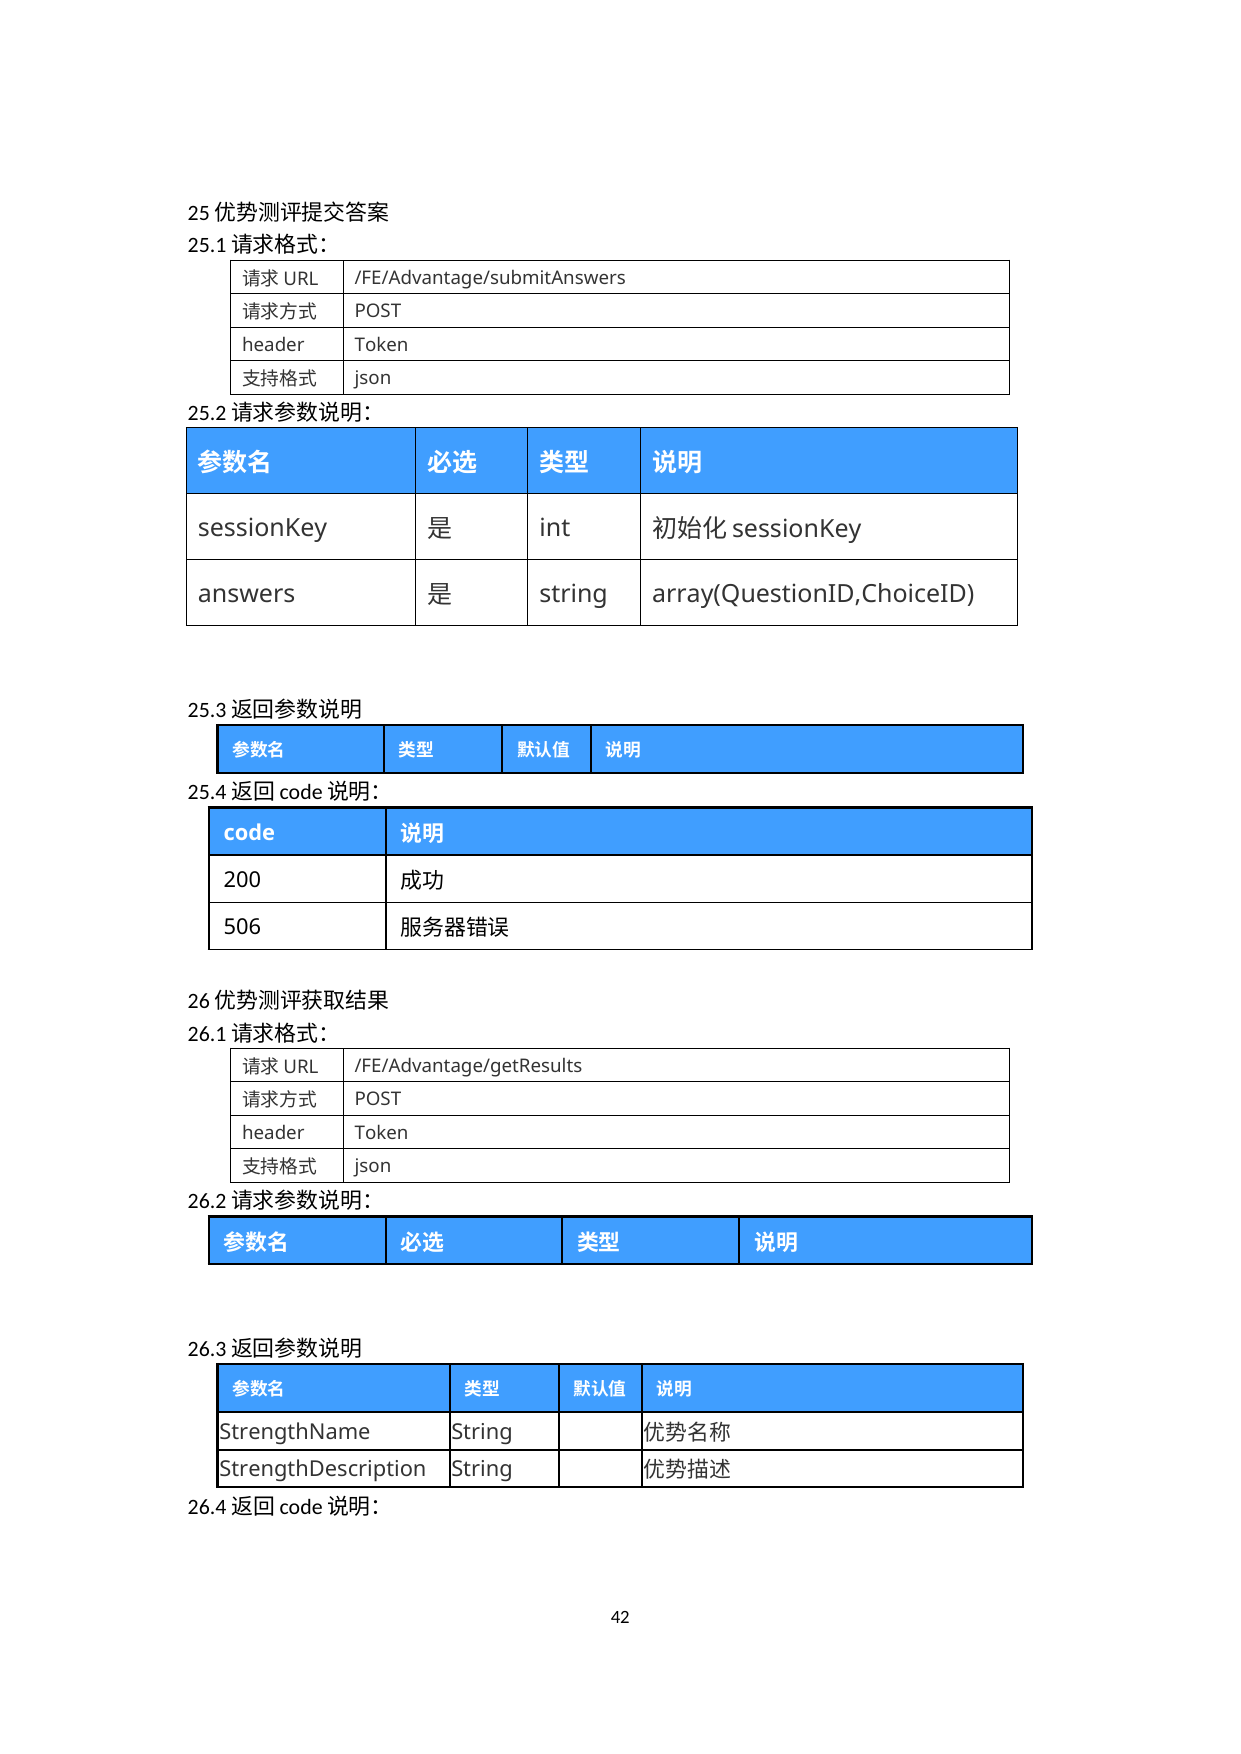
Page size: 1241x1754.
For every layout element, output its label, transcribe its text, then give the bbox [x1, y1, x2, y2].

text 26优势测评获取结果 [187, 983, 1053, 1015]
table_cell POST [344, 294, 1009, 327]
table_cell 优势名称 [643, 1413, 1022, 1448]
table_cell 200 [210, 856, 385, 902]
table_cell 是 [416, 560, 527, 625]
table_cell Token [344, 328, 1009, 360]
table_cell sessionKey [187, 494, 415, 559]
table_header 说明 [740, 1218, 1031, 1263]
table_cell 支持格式 [231, 1149, 343, 1182]
table_header /FE/Advantage/getResults [344, 1049, 1009, 1081]
table_header 说明 [641, 428, 1017, 493]
table_cell 成功 [387, 856, 1031, 902]
table_cell int [528, 494, 640, 559]
table_header 参数名 [219, 1365, 449, 1411]
table_cell 优势描述 [643, 1451, 1022, 1486]
table_header 默认值 [503, 726, 590, 772]
table_header code [210, 809, 385, 854]
table_cell json [344, 361, 1009, 394]
table_header 类型 [563, 1218, 738, 1263]
text 25优势测评提交答案 [187, 194, 1053, 227]
table_header 参数名 [210, 1218, 385, 1263]
table_header 请求URL [231, 1049, 343, 1081]
table_cell String [451, 1451, 558, 1486]
table_cell 初始化sessionKey [641, 494, 1017, 559]
table_cell [560, 1413, 641, 1448]
table_header 类型 [528, 428, 640, 493]
table_cell 506 [210, 903, 385, 949]
table_cell POST [344, 1082, 1009, 1115]
text 25.2请求参数说明： [187, 395, 1053, 427]
table_cell 请求方式 [231, 294, 343, 327]
text 26.2请求参数说明： [187, 1183, 1053, 1215]
table_header 说明 [592, 726, 1022, 772]
text 26.4 返回code说明： [187, 1488, 1053, 1521]
table_header 请求URL [231, 261, 343, 293]
text 26.3返回参数说明 [187, 1330, 1053, 1363]
table_cell StrengthDescription [219, 1451, 449, 1486]
table_cell Token [344, 1116, 1009, 1148]
table_cell 是 [416, 494, 527, 559]
table_cell header [231, 328, 343, 360]
table_header 说明 [643, 1365, 1022, 1411]
text 25.3返回参数说明 [187, 691, 1053, 724]
table_cell String [451, 1413, 558, 1448]
table_cell 服务器错误 [387, 903, 1031, 949]
table_cell answers [187, 560, 415, 625]
text 25.1请求格式： [187, 227, 1053, 259]
table_cell 支持格式 [231, 361, 343, 394]
table_cell json [344, 1149, 1009, 1182]
table_header 必选 [387, 1218, 561, 1263]
table_header 类型 [451, 1365, 558, 1411]
table_cell 请求方式 [231, 1082, 343, 1115]
table_header 说明 [387, 809, 1031, 854]
table_cell StrengthName [219, 1413, 449, 1448]
text 26.1请求格式： [187, 1015, 1053, 1048]
table_header 参数名 [219, 726, 383, 772]
table_header /FE/Advantage/submitAnswers [344, 261, 1009, 293]
table_header 默认值 [560, 1365, 641, 1411]
text 25.4 返回code说明： [187, 774, 1053, 806]
table_cell header [231, 1116, 343, 1148]
table_header 类型 [385, 726, 501, 772]
table_cell string [528, 560, 640, 625]
table_cell array(QuestionID,ChoiceID) [641, 560, 1017, 625]
table_header 参数名 [187, 428, 415, 493]
table_header 必选 [416, 428, 527, 493]
table_cell [560, 1451, 641, 1486]
